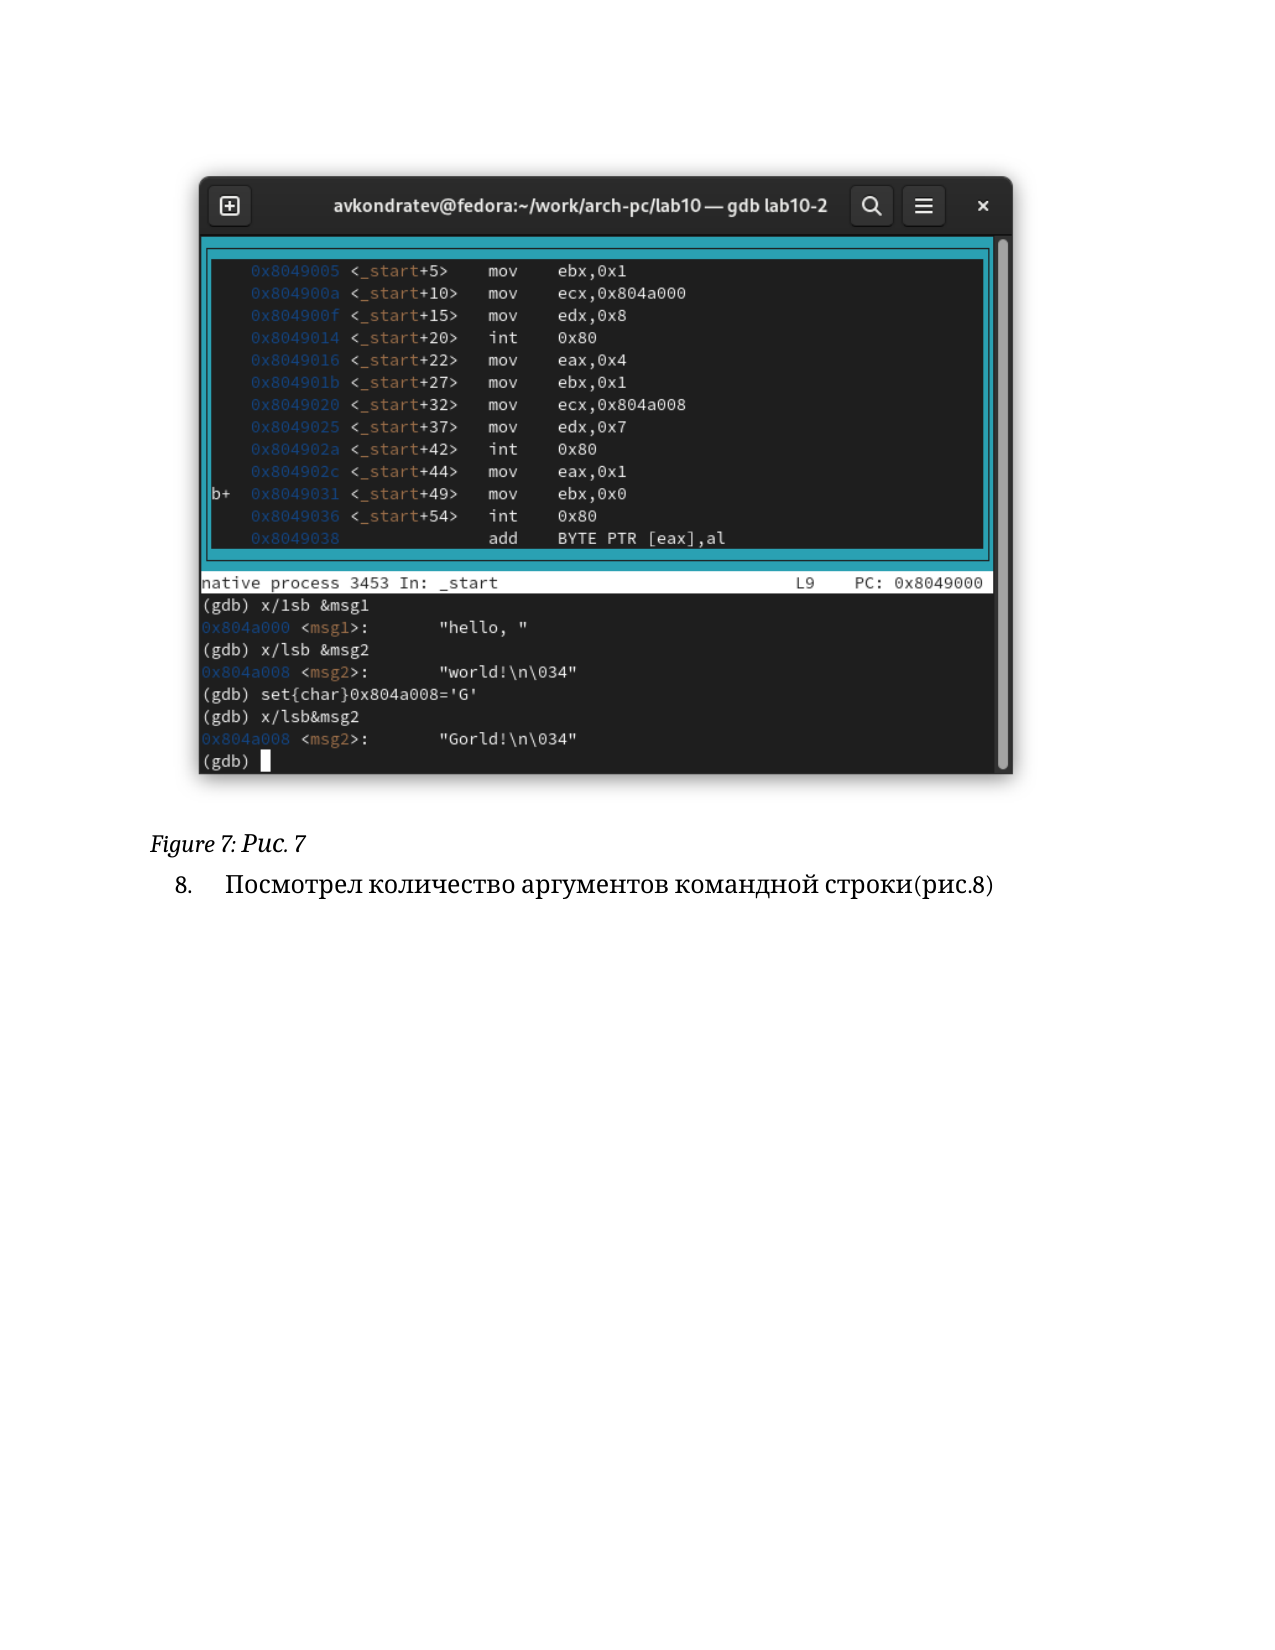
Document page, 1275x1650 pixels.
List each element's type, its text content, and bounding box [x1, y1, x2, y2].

list Посмотрел количество аргументов командной строки(рис.8) [175, 871, 1125, 899]
picture [168, 150, 1044, 809]
text Figure 7: Рис. 7 [150, 829, 1125, 858]
